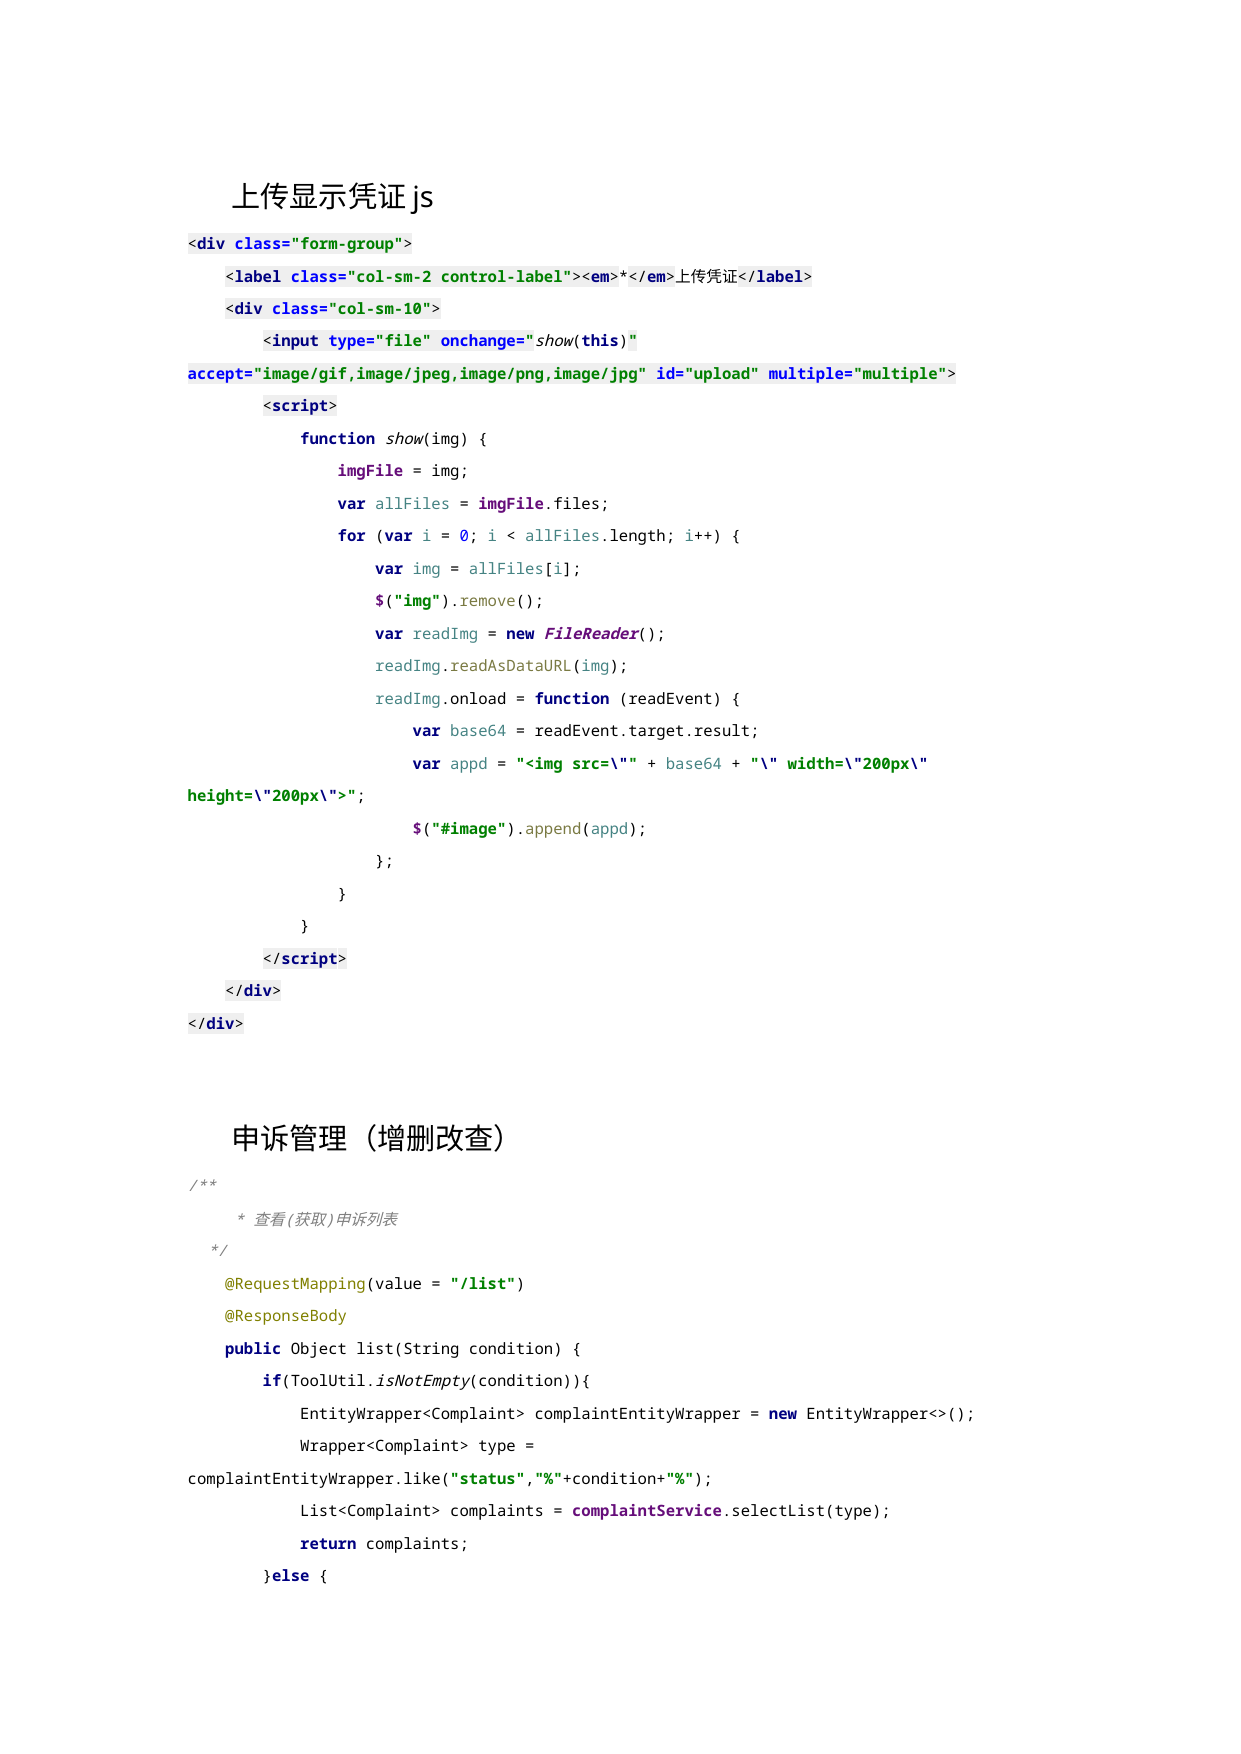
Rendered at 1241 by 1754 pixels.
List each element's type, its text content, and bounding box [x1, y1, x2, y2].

text <div class="form-group"> <label class="col-sm-2 control-label"><em>*</em>上传凭证</label> <div class="col-sm-10"> <input type="file" onchange="show(this)" accept="image/gif,image/jpeg,image/png,image/jpg" id="upload" multiple="multiple"> <script> function show(img) { imgFile = img; var allFiles = imgFile.files; for (var i = 0; i < allFiles.length; i++) { var img = allFiles[i]; $("img").remove(); var readImg = new FileReader(); readImg.readAsDataURL(img); readImg.onload = function (readEvent) { var base64 = readEvent.target.result; var appd = "<img src=\"" + base64 + "\" width=\"200px\" height=\"200px\">"; $("#image").append(appd); }; } } </script> </div> </div> [187, 227, 1053, 1039]
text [187, 1169, 1053, 1592]
text 申诉管理（增删改查） [187, 1104, 1053, 1169]
text 上传显示凭证js [187, 162, 1053, 227]
